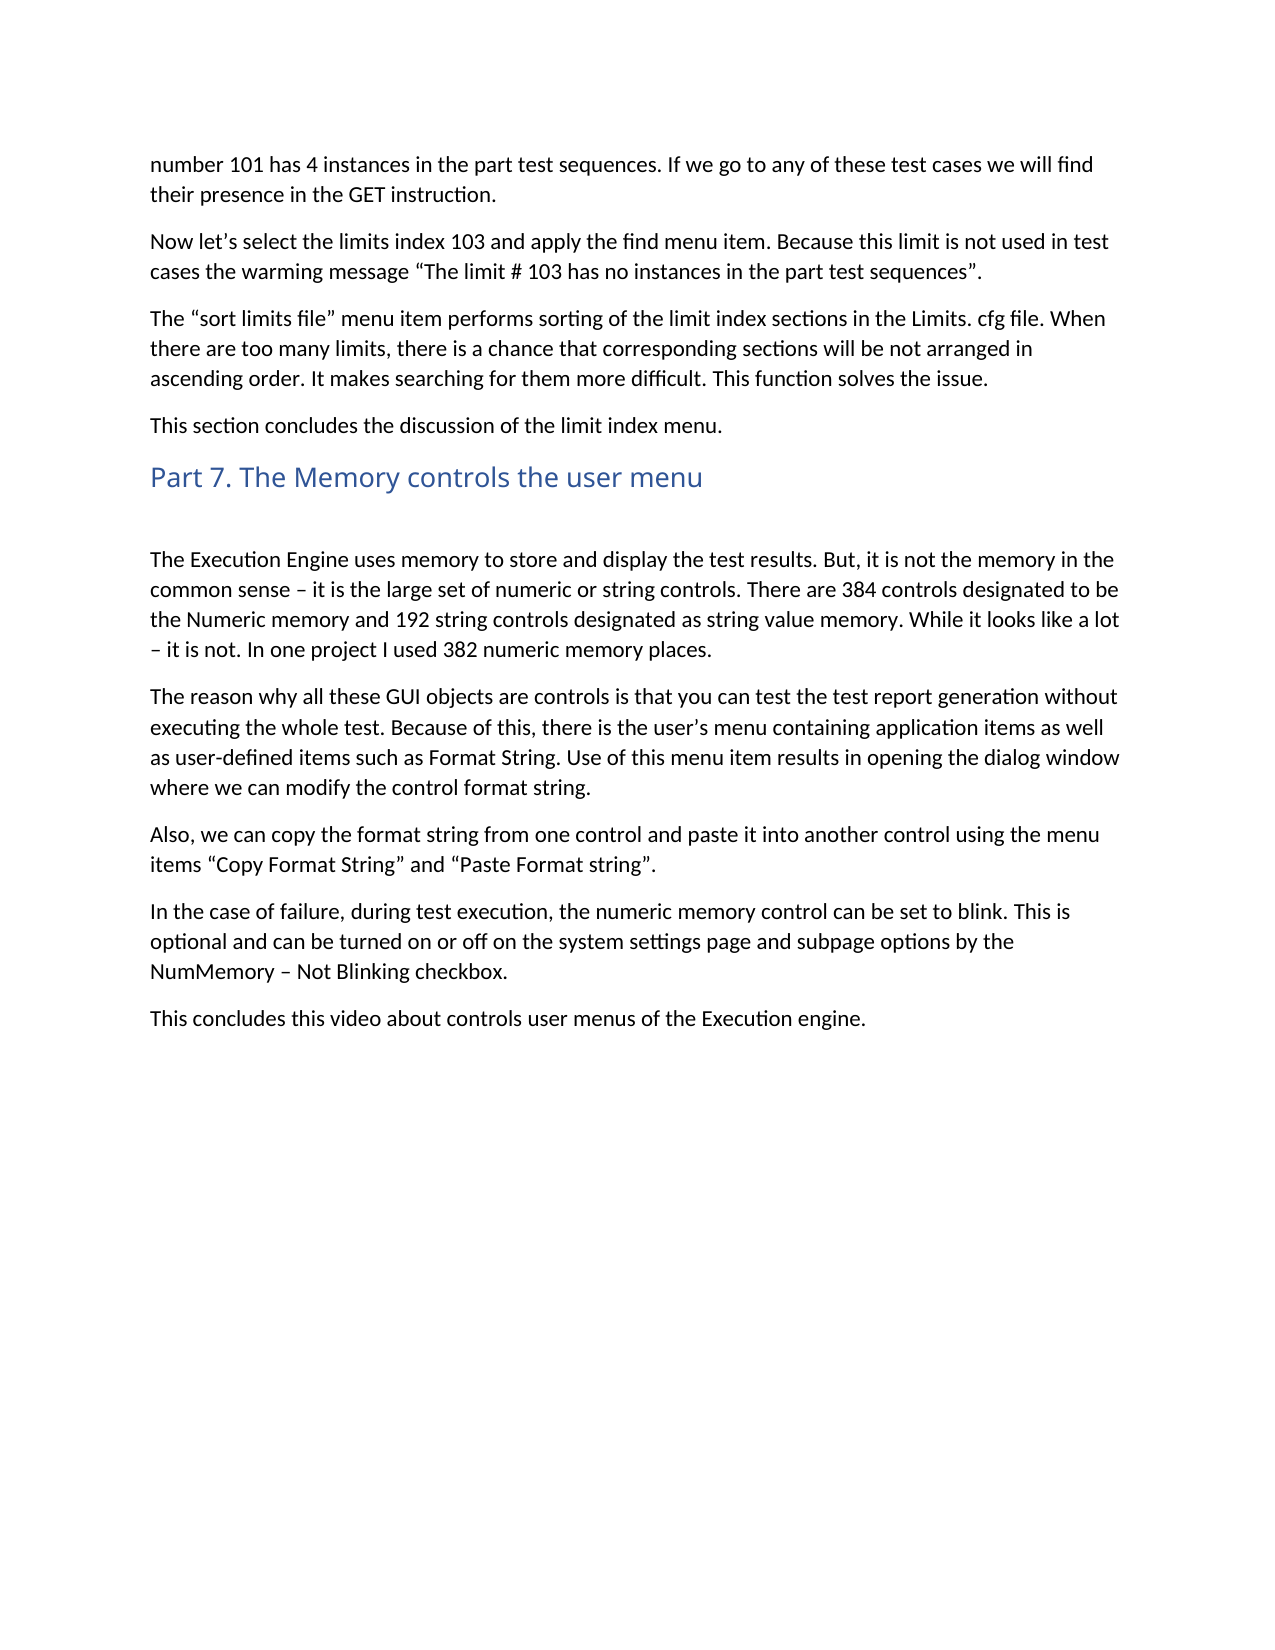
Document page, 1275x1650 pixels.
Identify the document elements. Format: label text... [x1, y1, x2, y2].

text The reason why all these GUI objects are controls is that you can test the test report generation without executing the whole test. Because of this, there is the user’s menu containing application items as well as user-defined items such as Format String. Use of this menu item results in opening the dialog window where we can modify the control format string. [150, 682, 1125, 801]
text The “sort limits file” menu item performs sorting of the limit index sections in the Limits. cfg file. When there are too many limits, there is a chance that corresponding sections will be not arranged in ascending order. It makes searching for them more difficult. This function solves the issue. [150, 304, 1125, 393]
text This concludes this video about controls user menus of the Execution engine. [150, 1004, 1125, 1032]
text This section concludes the discussion of the limit index menu. [150, 411, 1125, 439]
subtitle Part 7. The Memory controls the user menu [150, 458, 1125, 495]
text The Execution Engine uses memory to store and display the test results. But, it is not the memory in the common sense – it is the large set of numeric or string controls. There are 384 controls designated to be the Numeric memory and 192 string controls designated as string value memory. While it looks like a lot – it is not. In one project I used 382 numeric memory places. [150, 545, 1125, 664]
text Now let’s select the limits index 103 and apply the find menu item. Because this limit is not used in test cases the warming message “The limit # 103 has no instances in the part test sequences”. [150, 227, 1125, 285]
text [150, 150, 1125, 208]
text Also, we can copy the format string from one control and paste it into another control using the menu items “Copy Format String” and “Paste Format string”. [150, 820, 1125, 878]
text In the case of failure, during test execution, the numeric memory control can be set to blink. This is optional and can be turned on or off on the system settings page and subpage options by the NumMemory – Not Blinking checkbox. [150, 897, 1125, 986]
